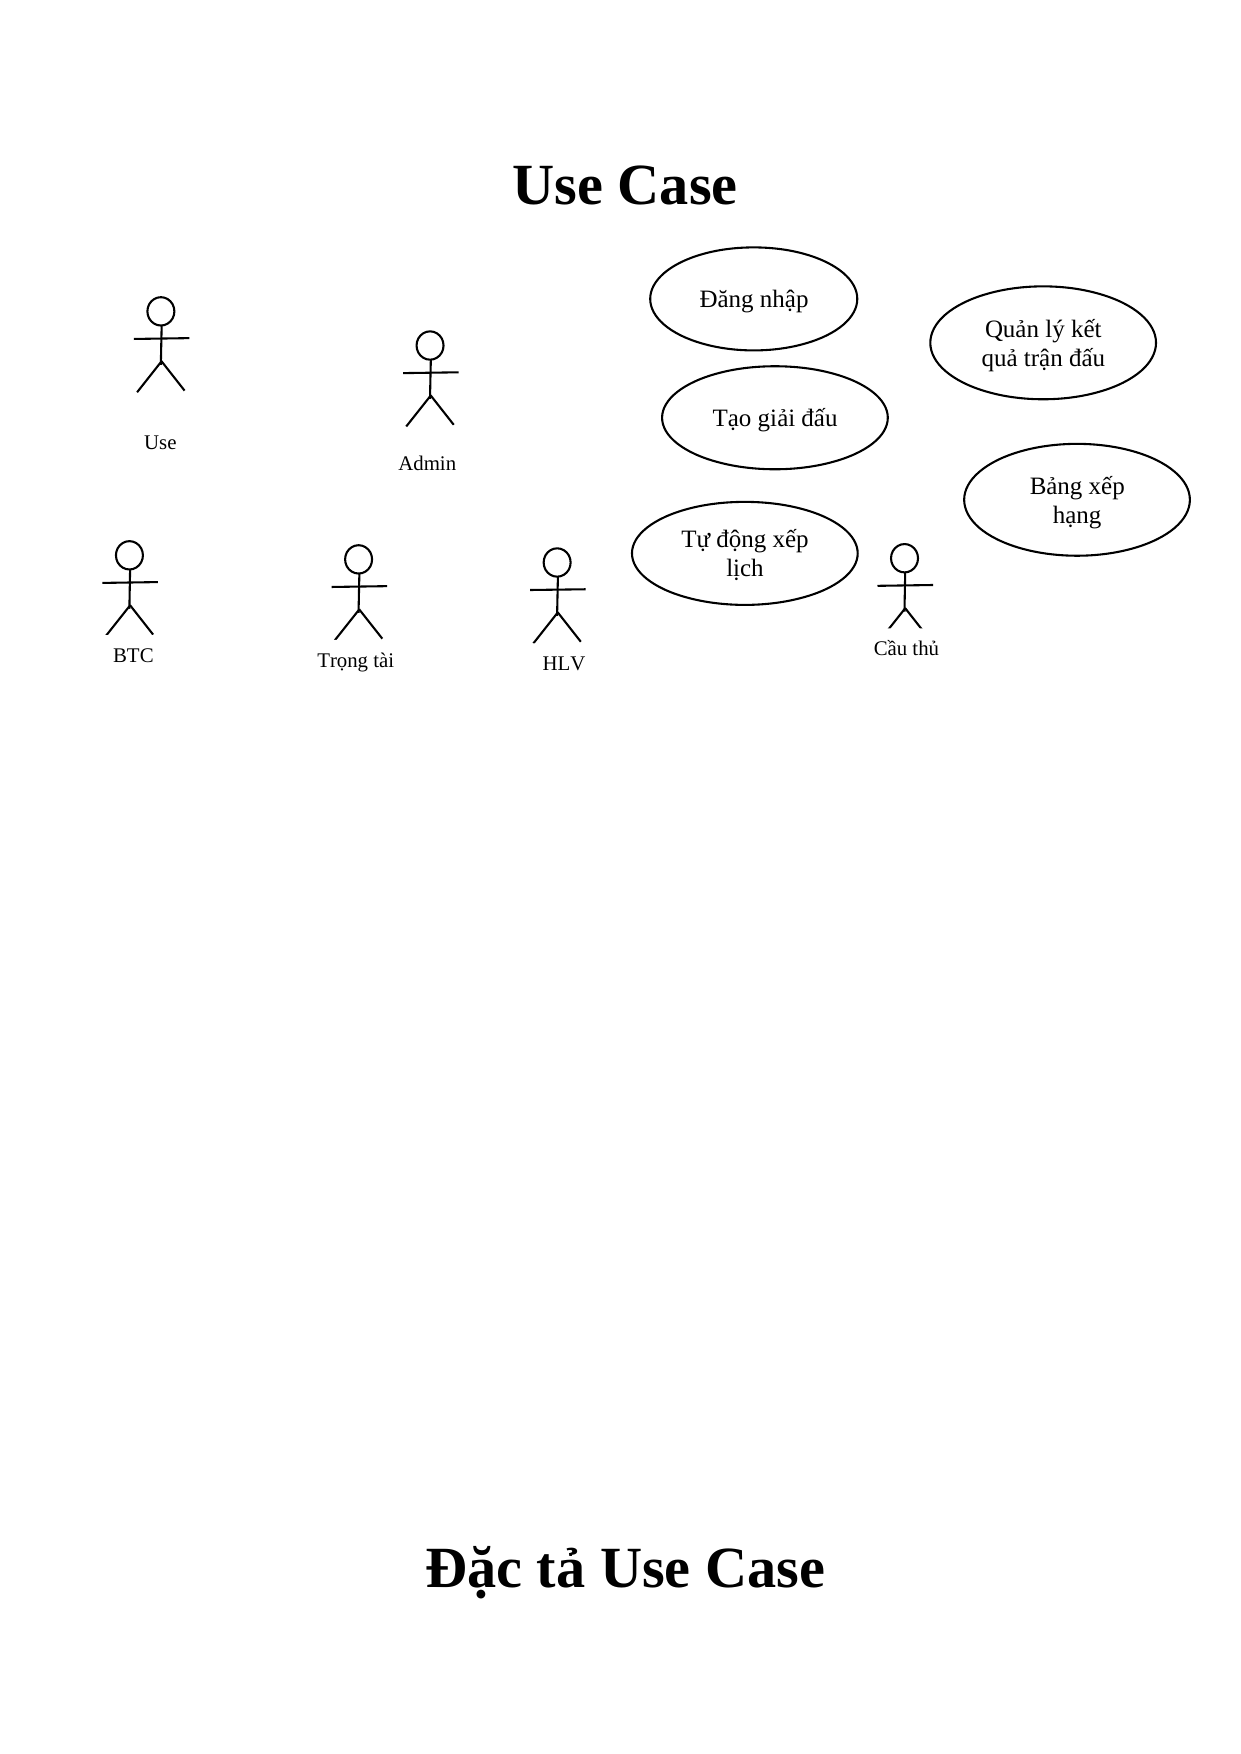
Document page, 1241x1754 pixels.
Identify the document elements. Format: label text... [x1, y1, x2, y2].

subtitle Đặc tả Use Case [104, 1533, 1146, 1600]
subtitle Use Case [104, 150, 1146, 217]
